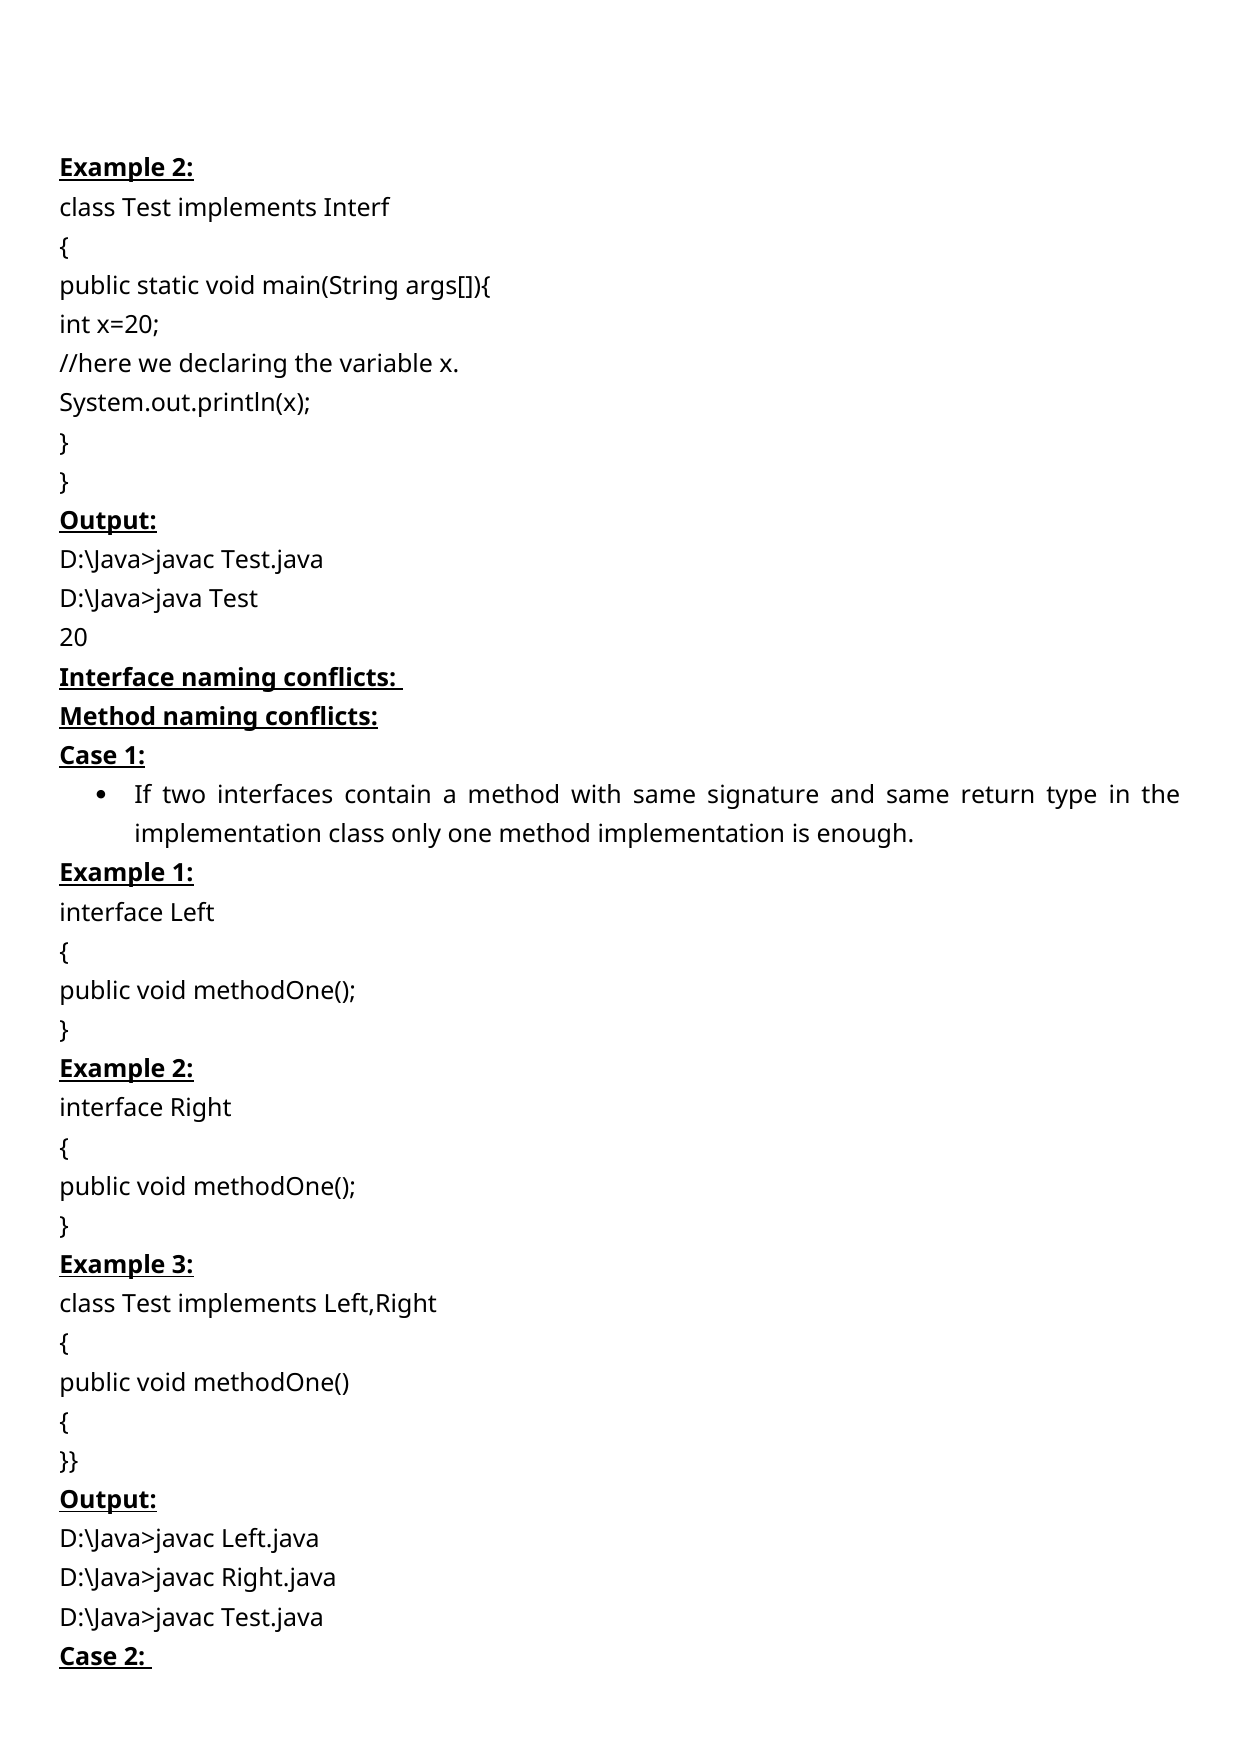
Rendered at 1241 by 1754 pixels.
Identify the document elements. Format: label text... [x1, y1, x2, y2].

text Example 2: [59, 1051, 1181, 1085]
text } [59, 424, 1181, 458]
text D:\Java>java Test [59, 581, 1181, 615]
text { [59, 228, 1181, 262]
text class Test implements Left,Right [59, 1286, 1181, 1320]
text } [59, 463, 1181, 497]
text int x=20; [59, 307, 1181, 341]
text { [59, 1403, 1181, 1437]
text D:\Java>javac Right.java [59, 1560, 1181, 1594]
text Example 2: [59, 150, 1181, 184]
text Example 1: [59, 855, 1181, 889]
text public void methodOne() [59, 1364, 1181, 1398]
text public void methodOne(); [59, 1168, 1181, 1202]
text interface Left [59, 894, 1181, 928]
text class Test implements Interf [59, 189, 1181, 223]
text { [59, 933, 1181, 967]
text public void methodOne(); [59, 972, 1181, 1007]
text Output: [59, 1482, 1181, 1516]
text public static void main(String args[]){ [59, 267, 1181, 302]
text D:\Java>javac Test.java [59, 1599, 1181, 1633]
text Example 3: [59, 1247, 1181, 1281]
text Case 1: [59, 737, 1181, 772]
text Case 2: [59, 1638, 1181, 1672]
list If two interfaces contain a method with same signature and same return type in the implementation class only one method implementation is enough. [97, 777, 1181, 850]
text 20 [59, 620, 1181, 654]
text Method naming conflicts: [59, 698, 1181, 732]
text Output: [59, 502, 1181, 537]
text Interface naming conflicts: [59, 659, 1181, 693]
text D:\Java>javac Left.java [59, 1521, 1181, 1555]
text System.out.println(x); [59, 385, 1181, 419]
text //here we declaring the variable x. [59, 346, 1181, 380]
text D:\Java>javac Test.java [59, 542, 1181, 576]
text } [59, 1207, 1181, 1242]
text interface Right [59, 1090, 1181, 1124]
text { [59, 1129, 1181, 1163]
text { [59, 1325, 1181, 1359]
text } [59, 1012, 1181, 1046]
text }} [59, 1442, 1181, 1477]
